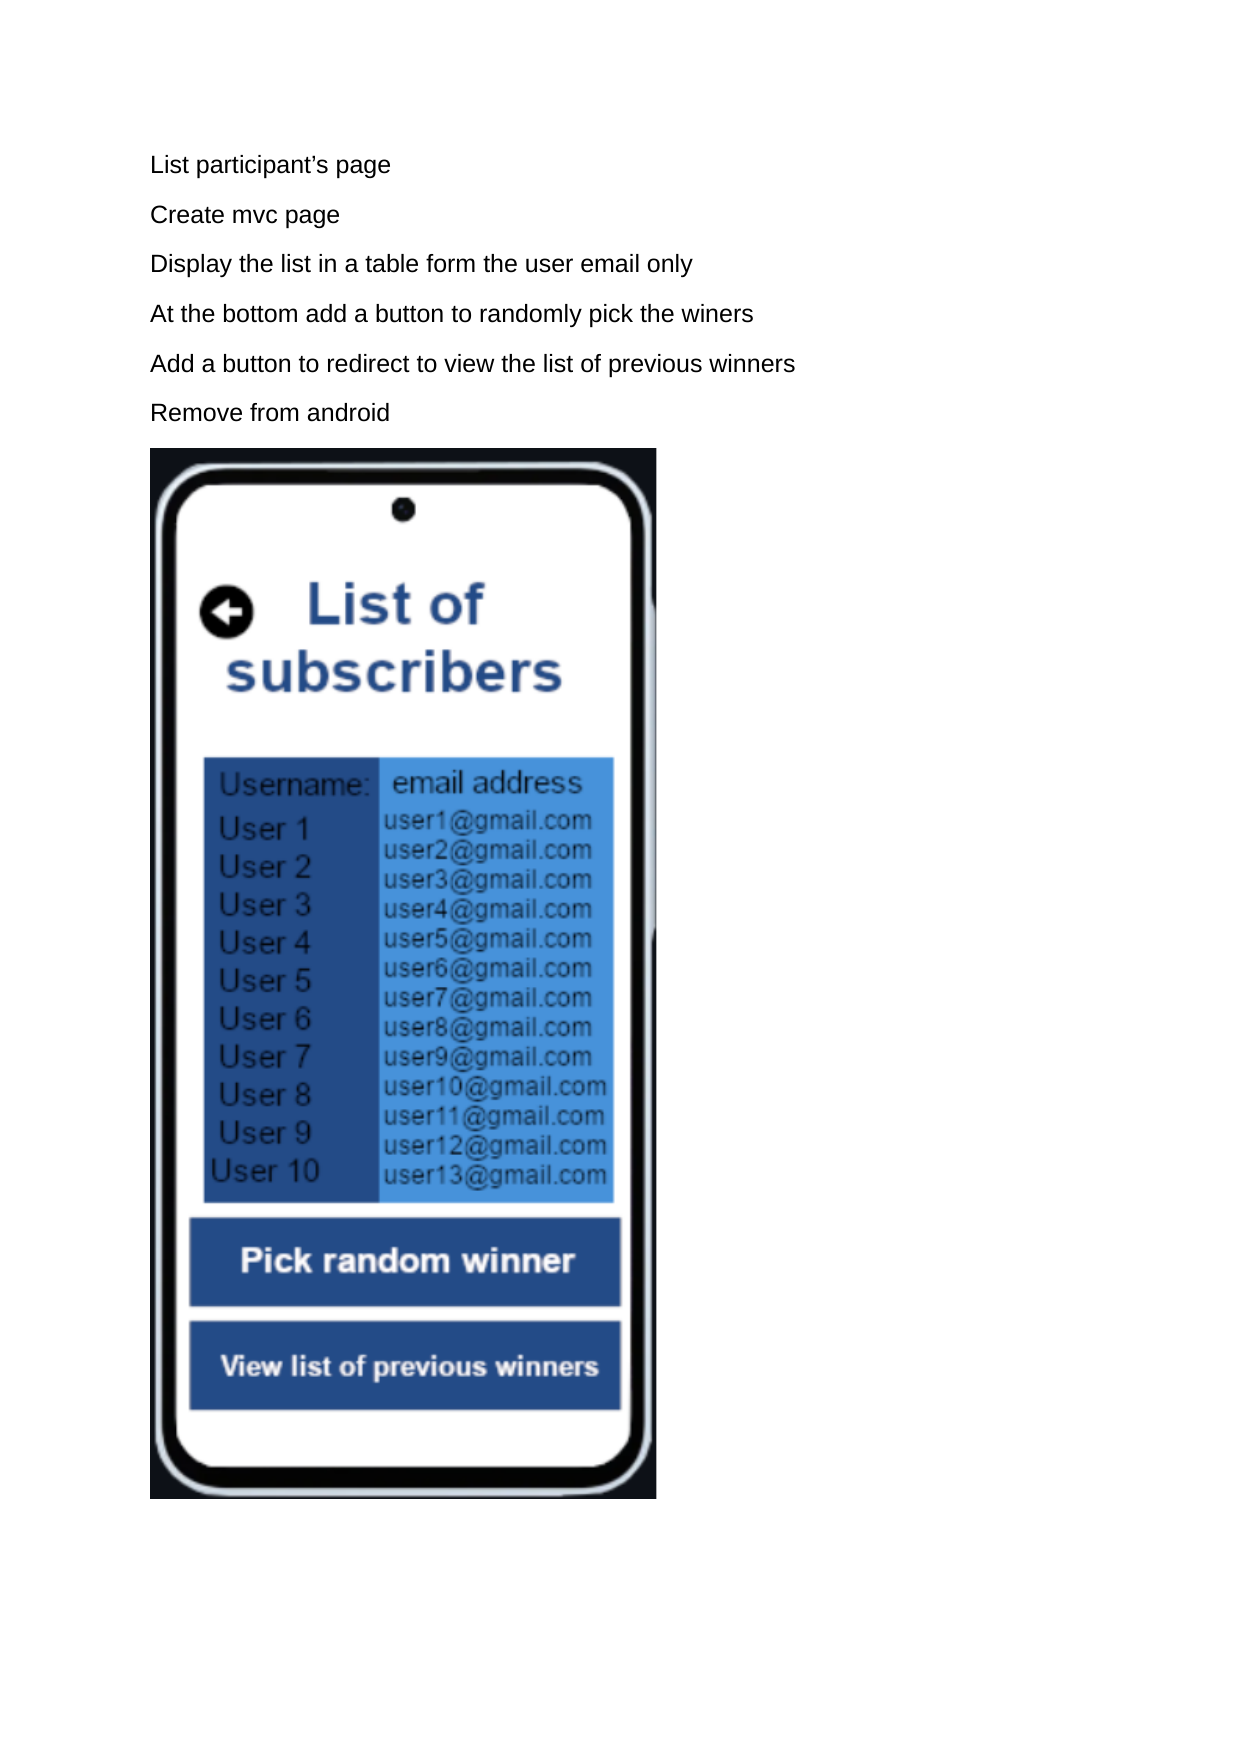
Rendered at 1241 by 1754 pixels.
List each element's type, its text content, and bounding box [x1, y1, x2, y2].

text Create mvc page [150, 200, 1090, 228]
picture [150, 448, 657, 1499]
text Remove from android [150, 398, 1090, 427]
text List participant’s page [150, 150, 1090, 179]
text At the bottom add a button to randomly pick the winers [150, 299, 1090, 328]
text Display the list in a table form the user email only [150, 249, 1090, 278]
text Add a button to redirect to view the list of previous winners [150, 349, 1090, 377]
